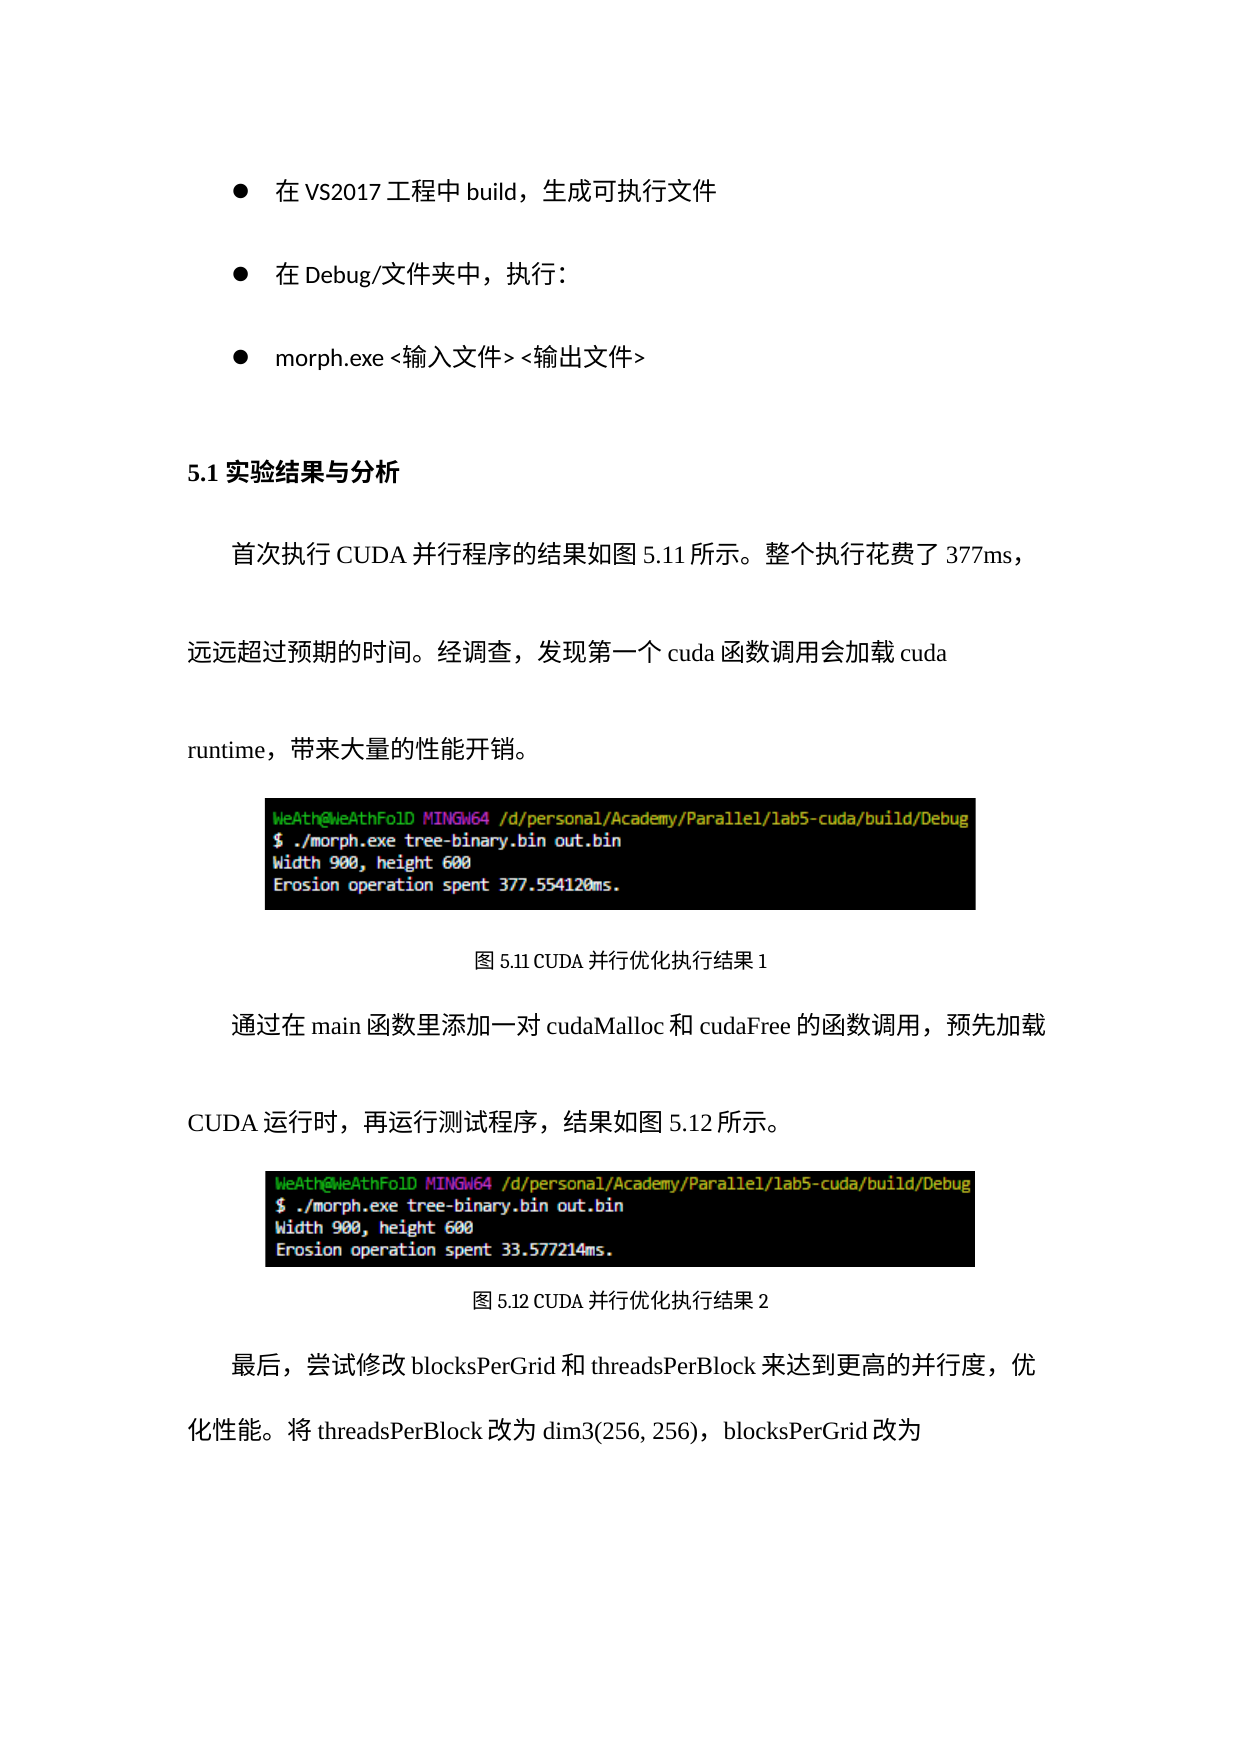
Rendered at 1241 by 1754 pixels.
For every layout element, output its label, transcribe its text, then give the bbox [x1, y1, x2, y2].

picture [264, 798, 976, 910]
subtitle 5.1 实验结果与分析 [187, 438, 1053, 503]
list morph.exe <输入文件> <输出文件> [231, 323, 1053, 388]
list 在Debug/文件夹中，执行： [231, 240, 1053, 305]
list 在VS2017工程中build，生成可执行文件 [231, 157, 1053, 222]
picture [265, 1171, 975, 1267]
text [187, 1331, 1053, 1461]
